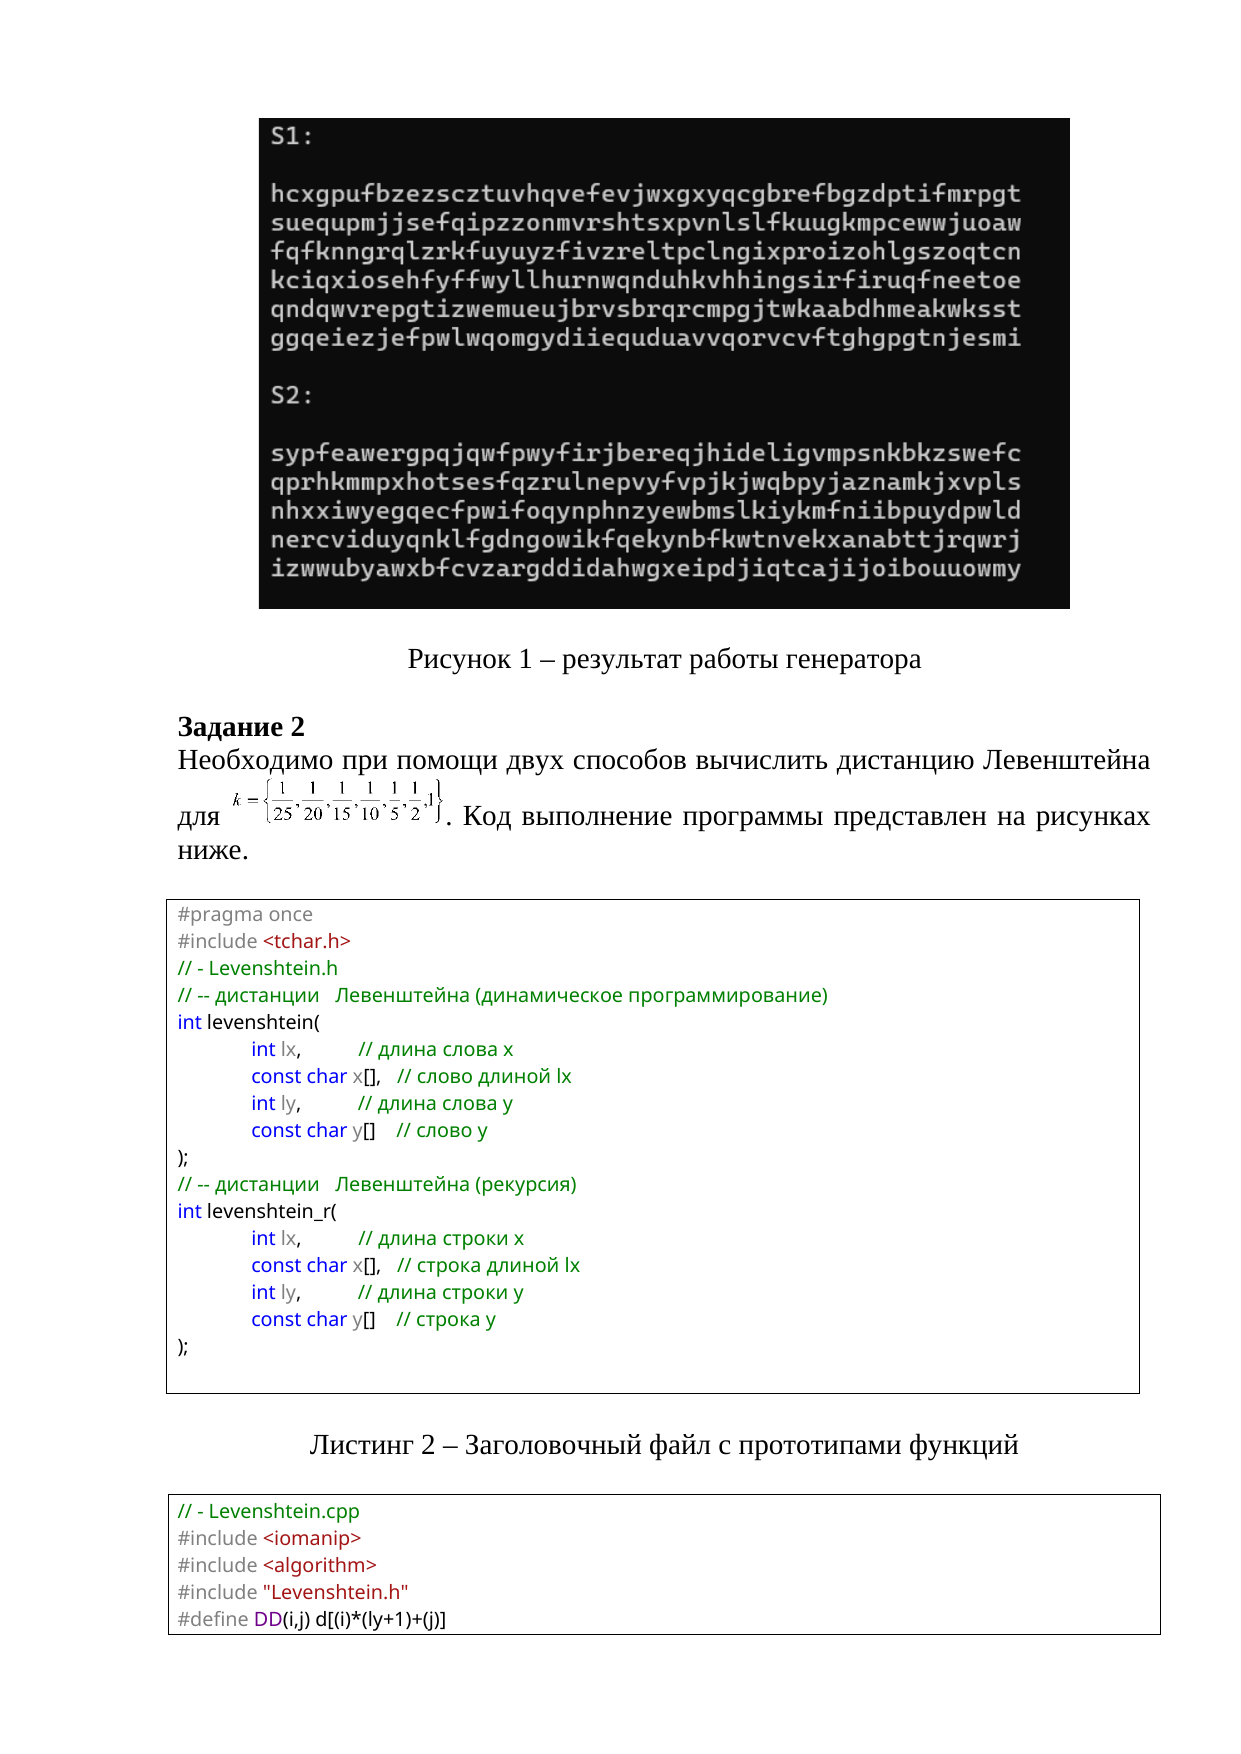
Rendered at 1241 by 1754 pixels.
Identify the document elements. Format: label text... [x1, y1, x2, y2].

text Рисунок 1 – результат работы генератора [177, 642, 1152, 675]
text Задание 2 [177, 709, 1152, 742]
text Листинг 2 – Заголовочный файл с прототипами функций [177, 1427, 1152, 1461]
picture [230, 775, 446, 826]
text #include <algorithm> [177, 1551, 1152, 1578]
text #include <iomanip> [177, 1524, 1152, 1551]
picture [258, 118, 1070, 609]
text #include "Levenshtein.h" [177, 1578, 1152, 1602]
text #define DD(i,j) d[(i)*(ly+1)+(j)] [169, 1602, 1160, 1634]
text Необходимо при помощи двух способов вычислить дистанцию Левенштейна для . Код выполнение программы представлен на рисунках ниже. [177, 742, 1152, 866]
text // - Levenshtein.cpp [169, 1495, 1160, 1524]
table_header #pragma once #include <tchar.h> // - Levenshtein.h // -- дистанции Левенштeйна (динамическое программирование) int levenshtein( int lx, // длина слова x const char x[], // слово длиной lx int ly, // длина слова y const char y[] // слово y ); // -- дистанции Левенштeйна (рекурсия) int levenshtein_r( int lx, // длина строки x const char x[], // строка длиной lx int ly, // длина строки y const char y[] // строка y ); [167, 900, 1139, 1392]
